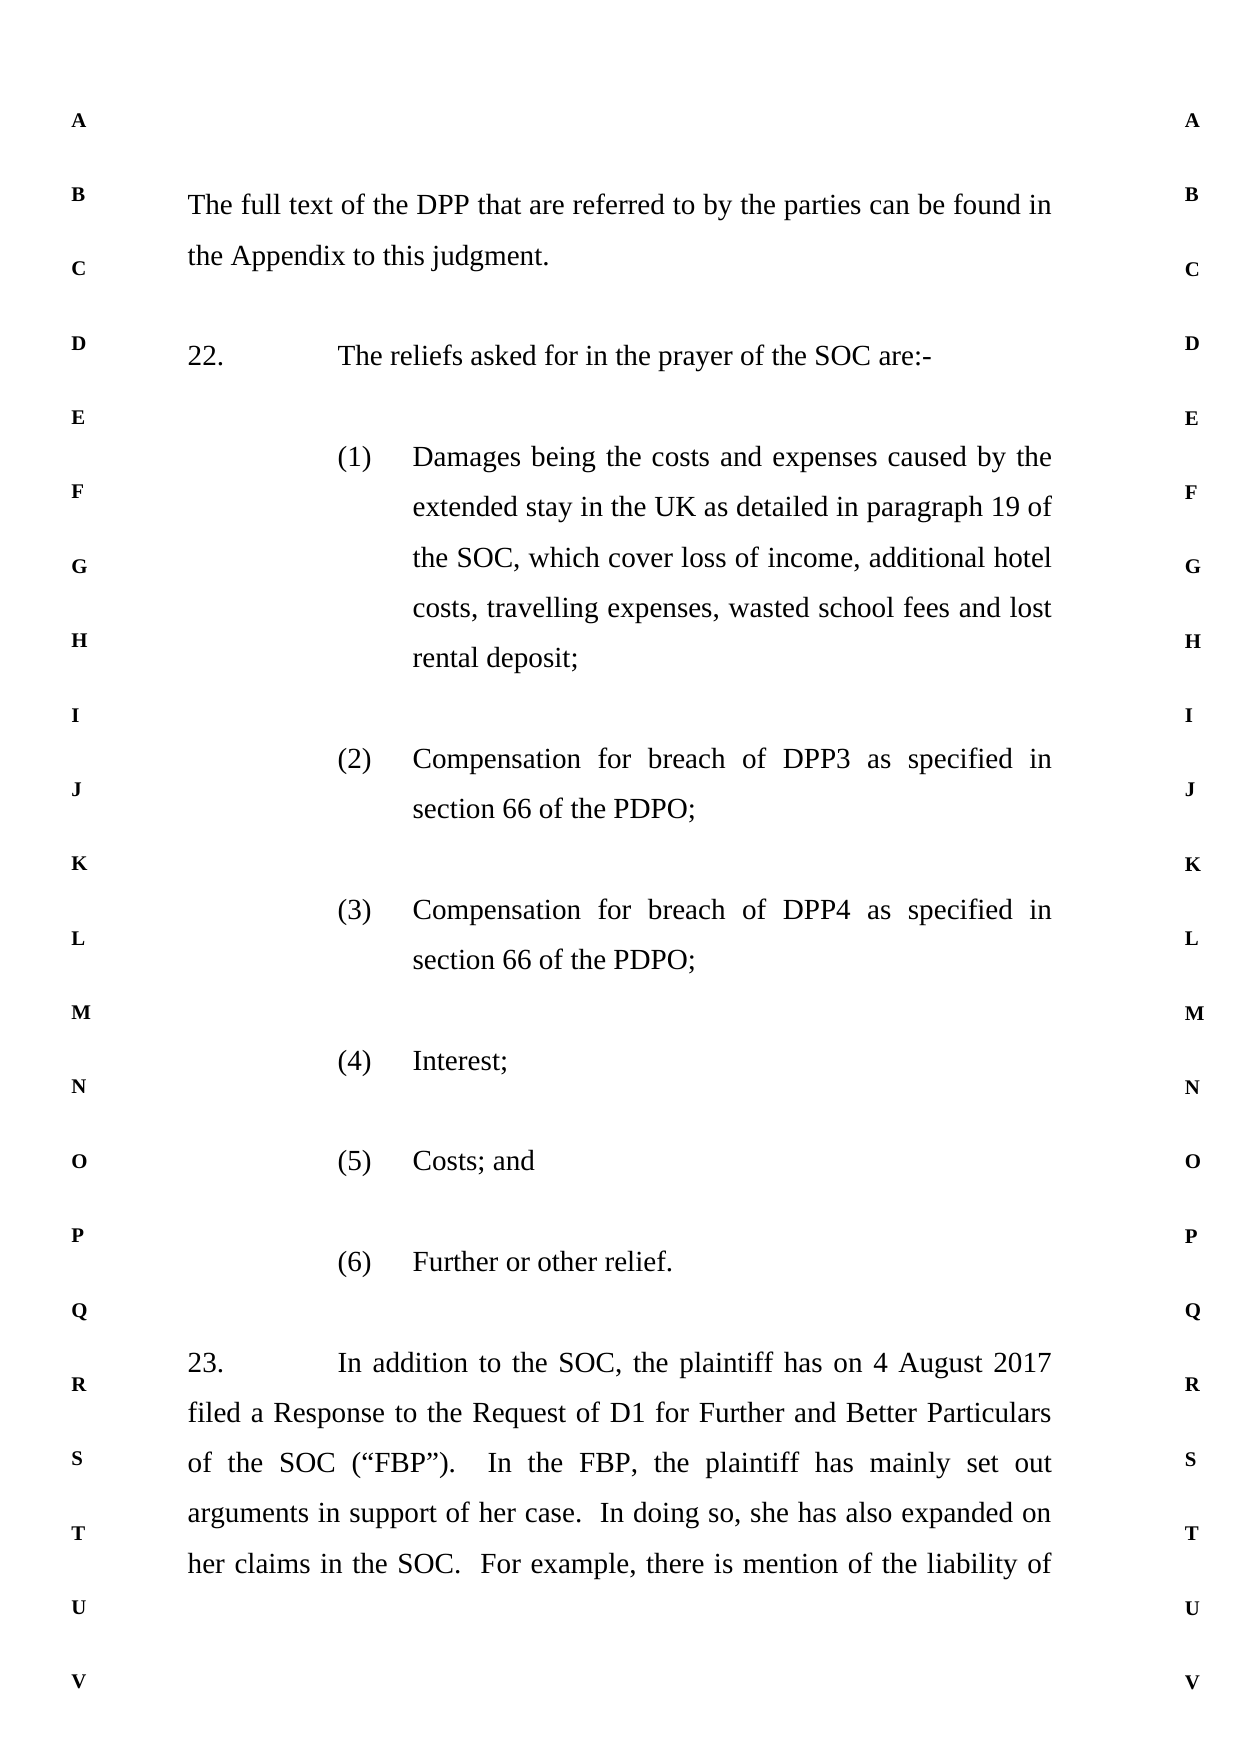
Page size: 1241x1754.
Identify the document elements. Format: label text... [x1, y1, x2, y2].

list Costs; and [337, 1143, 1053, 1177]
text The full text of the DPP that are referred to by the parties can be found in the Appendix to this judgment. [187, 187, 1053, 271]
list Compensation for breach of DPP3 as specified in section 66 of the PDPO; [337, 741, 1053, 825]
list Further or other relief. [337, 1244, 1053, 1278]
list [187, 1345, 1053, 1579]
list Compensation for breach of DPP4 as specified in section 66 of the PDPO; [337, 892, 1053, 976]
list Damages being the costs and expenses caused by the extended stay in the UK as detailed in paragraph 19 of the SOC, which cover loss of income, additional hotel costs, travelling expenses, wasted school fees and lost rental deposit; [337, 439, 1053, 674]
list The reliefs asked for in the prayer of the SOC are:- [187, 338, 1053, 372]
list Interest; [337, 1043, 1053, 1076]
